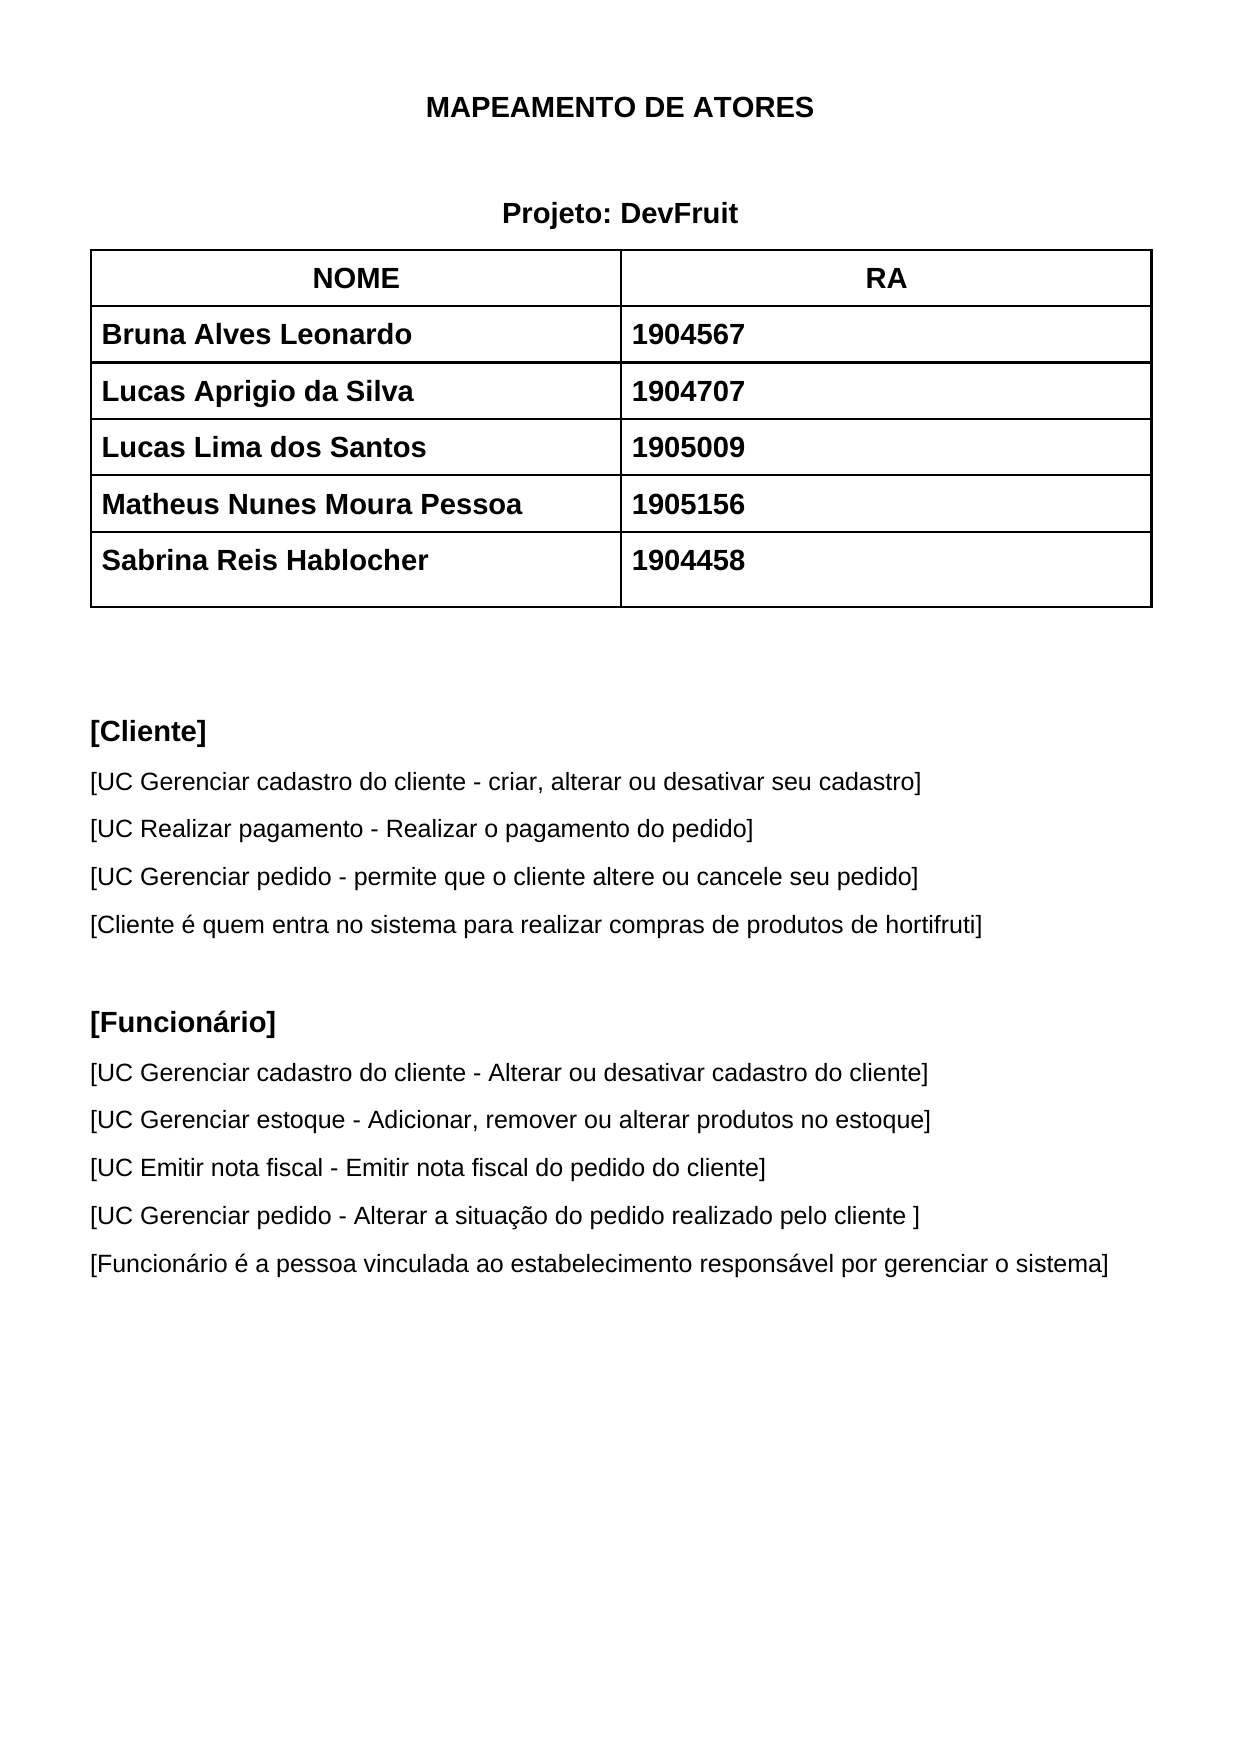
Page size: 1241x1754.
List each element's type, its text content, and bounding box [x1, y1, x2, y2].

text [UC Emitir nota fiscal - Emitir nota fiscal do pedido do cliente] [90, 1153, 1150, 1182]
text [UC Gerenciar pedido - permite que o cliente altere ou cancele seu pedido] [90, 862, 1150, 891]
table_header RA [622, 251, 1150, 305]
table_cell Sabrina Reis Hablocher [92, 533, 620, 606]
text [UC Gerenciar estoque - Adicionar, remover ou alterar produtos no estoque] [90, 1106, 1150, 1134]
text [UC Gerenciar cadastro do cliente - Alterar ou desativar cadastro do cliente] [90, 1058, 1150, 1087]
table_header NOME [92, 251, 620, 305]
table_cell Lucas Aprigio da Silva [92, 364, 620, 418]
text Projeto: DevFruit [90, 196, 1150, 229]
text MAPEAMENTO DE ATORES [90, 90, 1150, 123]
table_cell Matheus Nunes Moura Pessoa [92, 476, 620, 531]
text [Funcionário] [90, 1005, 1150, 1038]
text [UC Gerenciar pedido - Alterar a situação do pedido realizado pelo cliente ] [90, 1201, 1150, 1230]
table_cell 1905009 [622, 420, 1150, 474]
table_cell Bruna Alves Leonardo [92, 307, 620, 361]
text [UC Gerenciar cadastro do cliente - criar, alterar ou desativar seu cadastro] [90, 766, 1150, 795]
text [Funcionário é a pessoa vinculada ao estabelecimento responsável por gerenciar o sistema] [90, 1249, 1150, 1277]
table_cell 1905156 [622, 476, 1150, 531]
text [UC Realizar pagamento - Realizar o pagamento do pedido] [90, 814, 1150, 843]
table_cell Lucas Lima dos Santos [92, 420, 620, 474]
table_cell 1904707 [622, 364, 1150, 418]
text [Cliente] [90, 714, 1150, 747]
table_cell 1904458 [622, 533, 1150, 606]
table_cell 1904567 [622, 307, 1150, 361]
text [Cliente é quem entra no sistema para realizar compras de produtos de hortifruti] [90, 909, 1150, 938]
